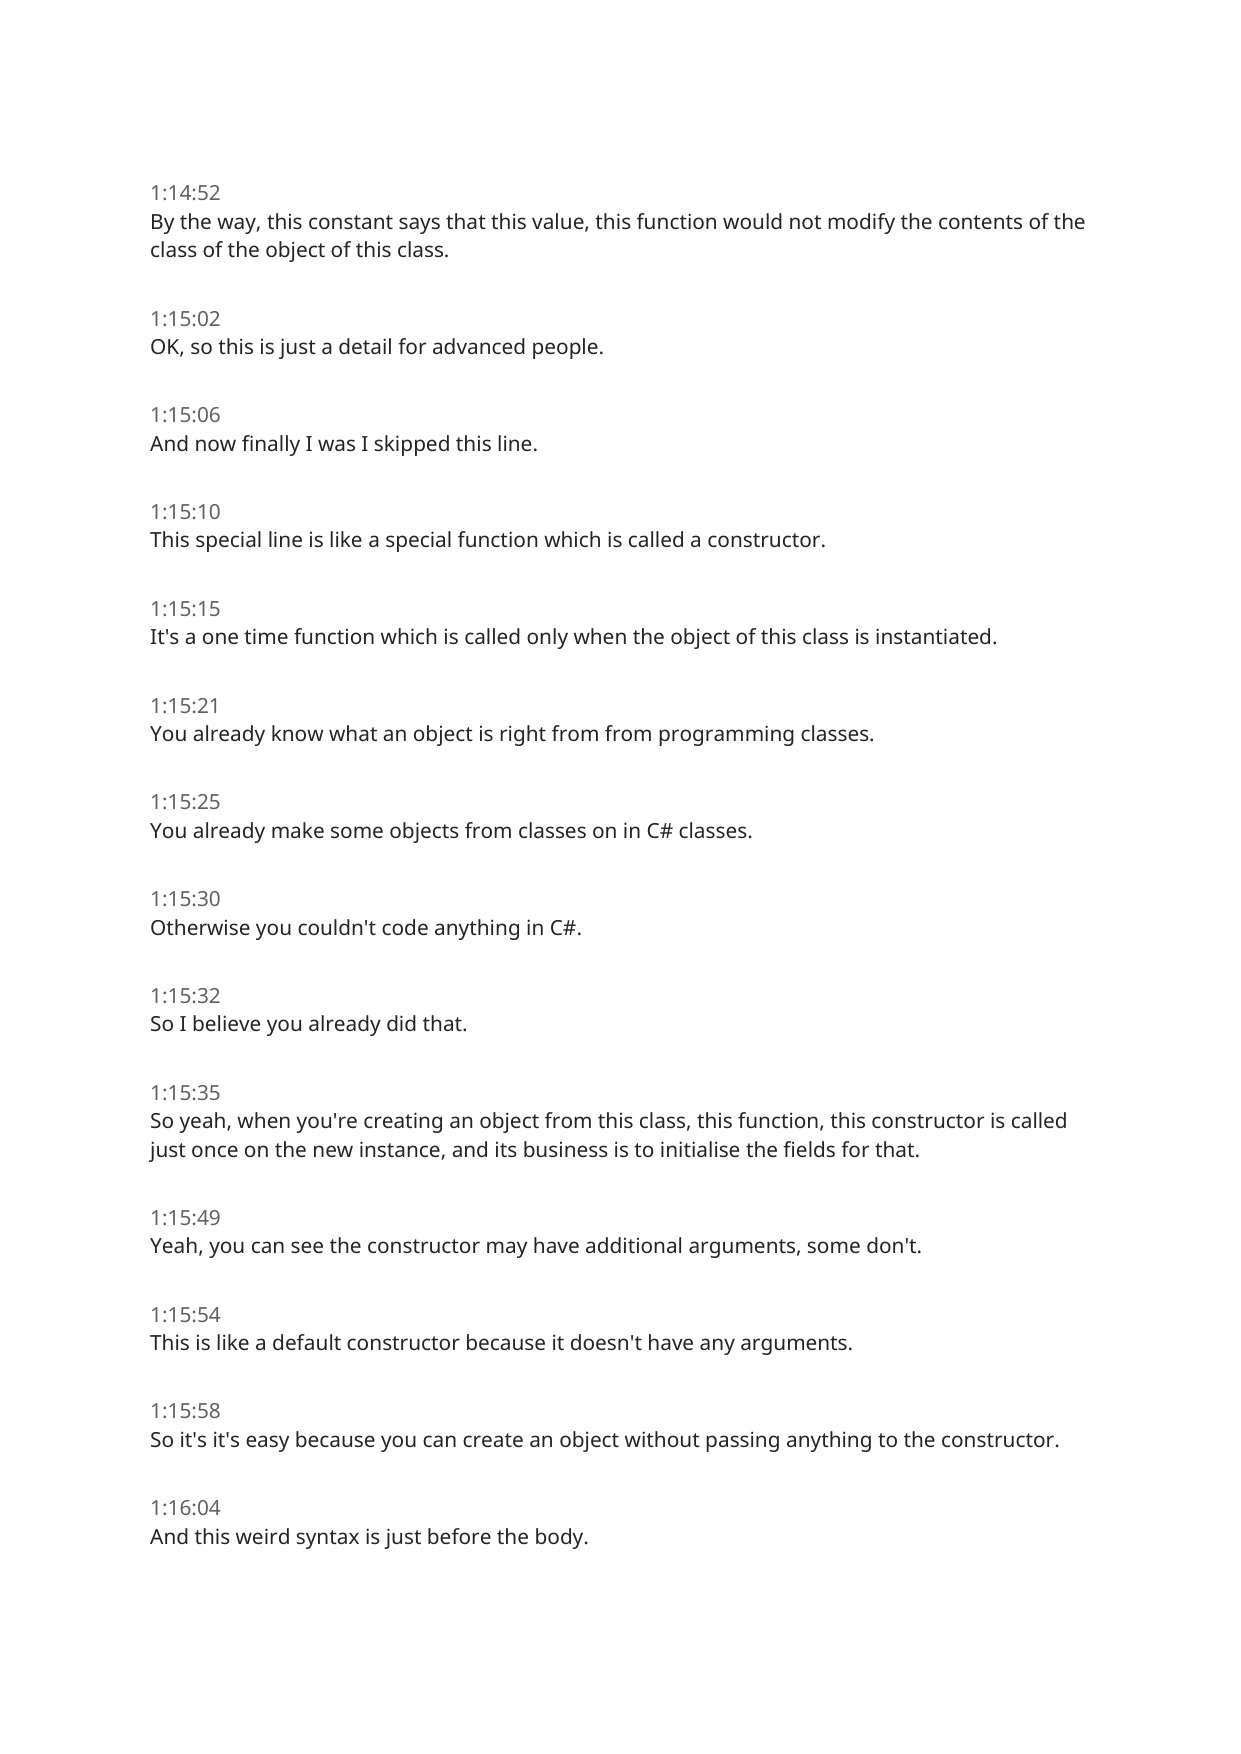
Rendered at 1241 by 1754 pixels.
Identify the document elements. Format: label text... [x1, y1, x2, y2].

text 1:15:15 It's a one time function which is called only when the object of this class is instantiated. [150, 566, 1090, 651]
text 1:14:52 By the way, this constant says that this value, this function would not modify the contents of the class of the object of this class. [150, 150, 1090, 264]
text 1:15:02 OK, so this is just a detail for advanced people. [150, 275, 1090, 361]
text 1:15:25 You already make some objects from classes on in C# classes. [150, 759, 1090, 844]
text 1:15:35 So yeah, when you're creating an object from this class, this function, this constructor is called just once on the new instance, and its business is to initialise the fields for that. [150, 1049, 1090, 1163]
text 1:15:10 This special line is like a special function which is called a constructor. [150, 469, 1090, 554]
text 1:15:06 And now finally I was I skipped this line. [150, 372, 1090, 457]
text 1:15:58 So it's it's easy because you can create an object without passing anything to the constructor. [150, 1368, 1090, 1453]
text 1:16:04 And this weird syntax is just before the body. [150, 1465, 1090, 1550]
text 1:15:32 So I believe you already did that. [150, 953, 1090, 1038]
text 1:15:21 You already know what an object is right from from programming classes. [150, 662, 1090, 748]
text 1:15:49 Yeah, you can see the constructor may have additional arguments, some don't. [150, 1174, 1090, 1260]
text 1:15:30 Otherwise you couldn't code anything in C#. [150, 856, 1090, 941]
text 1:15:54 This is like a default constructor because it doesn't have any arguments. [150, 1271, 1090, 1357]
